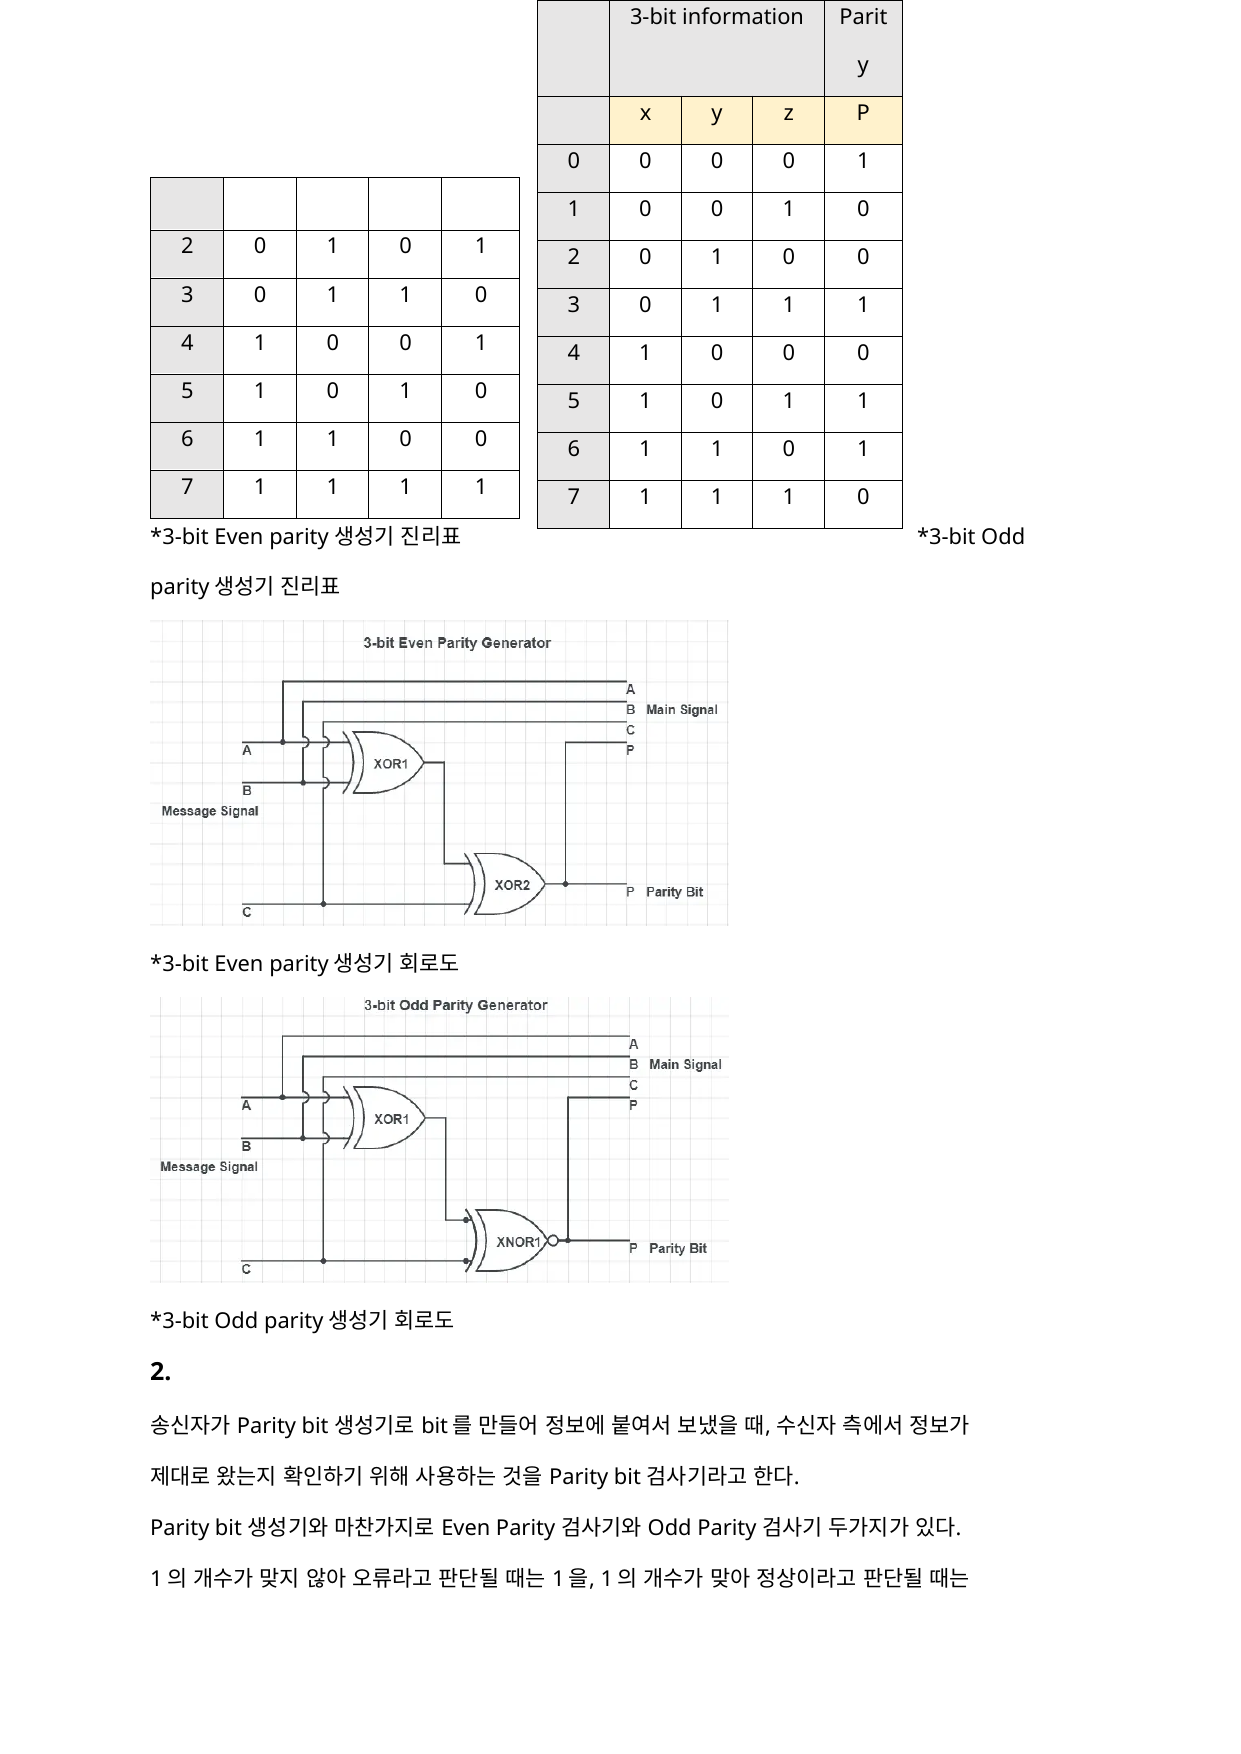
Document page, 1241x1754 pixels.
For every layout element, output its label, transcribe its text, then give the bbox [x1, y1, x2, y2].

table_cell 0 [753, 433, 824, 480]
table_cell 0 [224, 231, 296, 277]
table_header [538, 1, 609, 96]
table_cell 1 [442, 327, 519, 373]
table_cell 0 [224, 178, 296, 229]
table_cell 1 [825, 145, 902, 192]
table_cell 0 [825, 241, 902, 288]
table_cell 1 [224, 423, 296, 469]
table_cell 0 [825, 481, 902, 528]
table_cell 1 [369, 375, 441, 422]
picture [150, 997, 729, 1283]
table_cell 0 [369, 231, 441, 277]
table_cell 0 [753, 337, 824, 384]
table_cell 0 [753, 241, 824, 288]
table_cell 0 [442, 375, 519, 422]
text *3-bit Odd parity생성기 회로도 [150, 1303, 1090, 1334]
table_cell P [825, 97, 902, 144]
table_cell 1 [825, 289, 902, 336]
table_cell 6 [538, 433, 609, 480]
table_cell 1 [224, 471, 296, 518]
table_cell 3 [151, 279, 223, 326]
table_cell 1 [610, 385, 681, 432]
table_header 3-bit information [610, 1, 824, 96]
table_cell 1 [753, 289, 824, 336]
table_cell 1 [610, 337, 681, 384]
table_cell 0 [753, 145, 824, 192]
table_cell 7 [538, 481, 609, 528]
table_cell 0 [610, 193, 681, 240]
table_cell 7 [151, 471, 223, 518]
table_cell 0 [297, 375, 368, 422]
table_cell 1 [442, 178, 519, 229]
table_cell 0 [297, 178, 368, 229]
table_cell 0 [224, 279, 296, 326]
table_cell 3 [538, 289, 609, 336]
text 1의 개수가 맞지 않아 오류라고 판단될 때는 1을, 1의 개수가 맞아 정상이라고 판단될 때는 [150, 1561, 1090, 1592]
text *3-bit Even parity생성기 회로도 [150, 946, 1090, 978]
table_cell 0 [369, 327, 441, 373]
table_cell 1 [753, 193, 824, 240]
table_cell 0 [538, 145, 609, 192]
table_cell 1 [297, 423, 368, 469]
picture [150, 620, 729, 926]
text Parity bit 생성기와 마찬가지로 Even Parity 검사기와 Odd Parity 검사기 두가지가 있다. [150, 1510, 1090, 1541]
table_header Parity [825, 1, 902, 96]
table_cell 1 [369, 471, 441, 518]
table_cell 6 [151, 423, 223, 469]
table_cell y [682, 97, 752, 144]
table_cell 0 [825, 193, 902, 240]
table_cell 1 [297, 231, 368, 277]
table_cell 1 [297, 471, 368, 518]
table_cell 1 [224, 375, 296, 422]
table_cell 0 [442, 279, 519, 326]
table_cell 4 [538, 337, 609, 384]
table_cell 1 [442, 471, 519, 518]
table_cell 1 [682, 289, 752, 336]
table_cell z [753, 97, 824, 144]
table_cell 1 [442, 231, 519, 277]
table_cell 1 [682, 481, 752, 528]
table_cell 5 [151, 375, 223, 422]
table_cell 1 [369, 279, 441, 326]
table_cell 0 [610, 289, 681, 336]
table_cell 0 [442, 423, 519, 469]
table_cell 1 [610, 433, 681, 480]
table_cell 1 [151, 178, 223, 229]
table_cell 4 [151, 327, 223, 373]
table_cell 1 [369, 178, 441, 229]
text 2. [150, 1353, 1090, 1388]
table_cell 1 [538, 193, 609, 240]
table_cell 2 [538, 241, 609, 288]
table_cell 1 [610, 481, 681, 528]
table_cell 0 [610, 241, 681, 288]
table_cell 1 [753, 385, 824, 432]
table_cell 0 [369, 423, 441, 469]
table_cell 0 [682, 145, 752, 192]
table_cell 1 [825, 385, 902, 432]
table_cell 0 [825, 337, 902, 384]
table_cell 1 [825, 433, 902, 480]
table_cell 0 [610, 145, 681, 192]
table_cell 1 [297, 279, 368, 326]
table_cell 1 [682, 241, 752, 288]
table_cell 1 [682, 433, 752, 480]
table_cell 2 [151, 231, 223, 277]
text 제대로 왔는지 확인하기 위해 사용하는 것을 Parity bit 검사기라고 한다. [150, 1459, 1090, 1491]
table_cell 5 [538, 385, 609, 432]
table_cell 1 [753, 481, 824, 528]
table_cell 0 [682, 193, 752, 240]
table_cell x [610, 97, 681, 144]
table_cell [538, 97, 609, 144]
table_cell 1 [224, 327, 296, 373]
text *3-bit Even parity 생성기 진리표 *3-bit Odd parity생성기 진리표 [150, 519, 1090, 601]
table_cell 0 [682, 337, 752, 384]
table_cell 0 [297, 327, 368, 373]
table_cell 0 [682, 385, 752, 432]
text 송신자가 Parity bit 생성기로 bit를 만들어 정보에 붙여서 보냈을 때, 수신자 측에서 정보가 [150, 1408, 1090, 1440]
